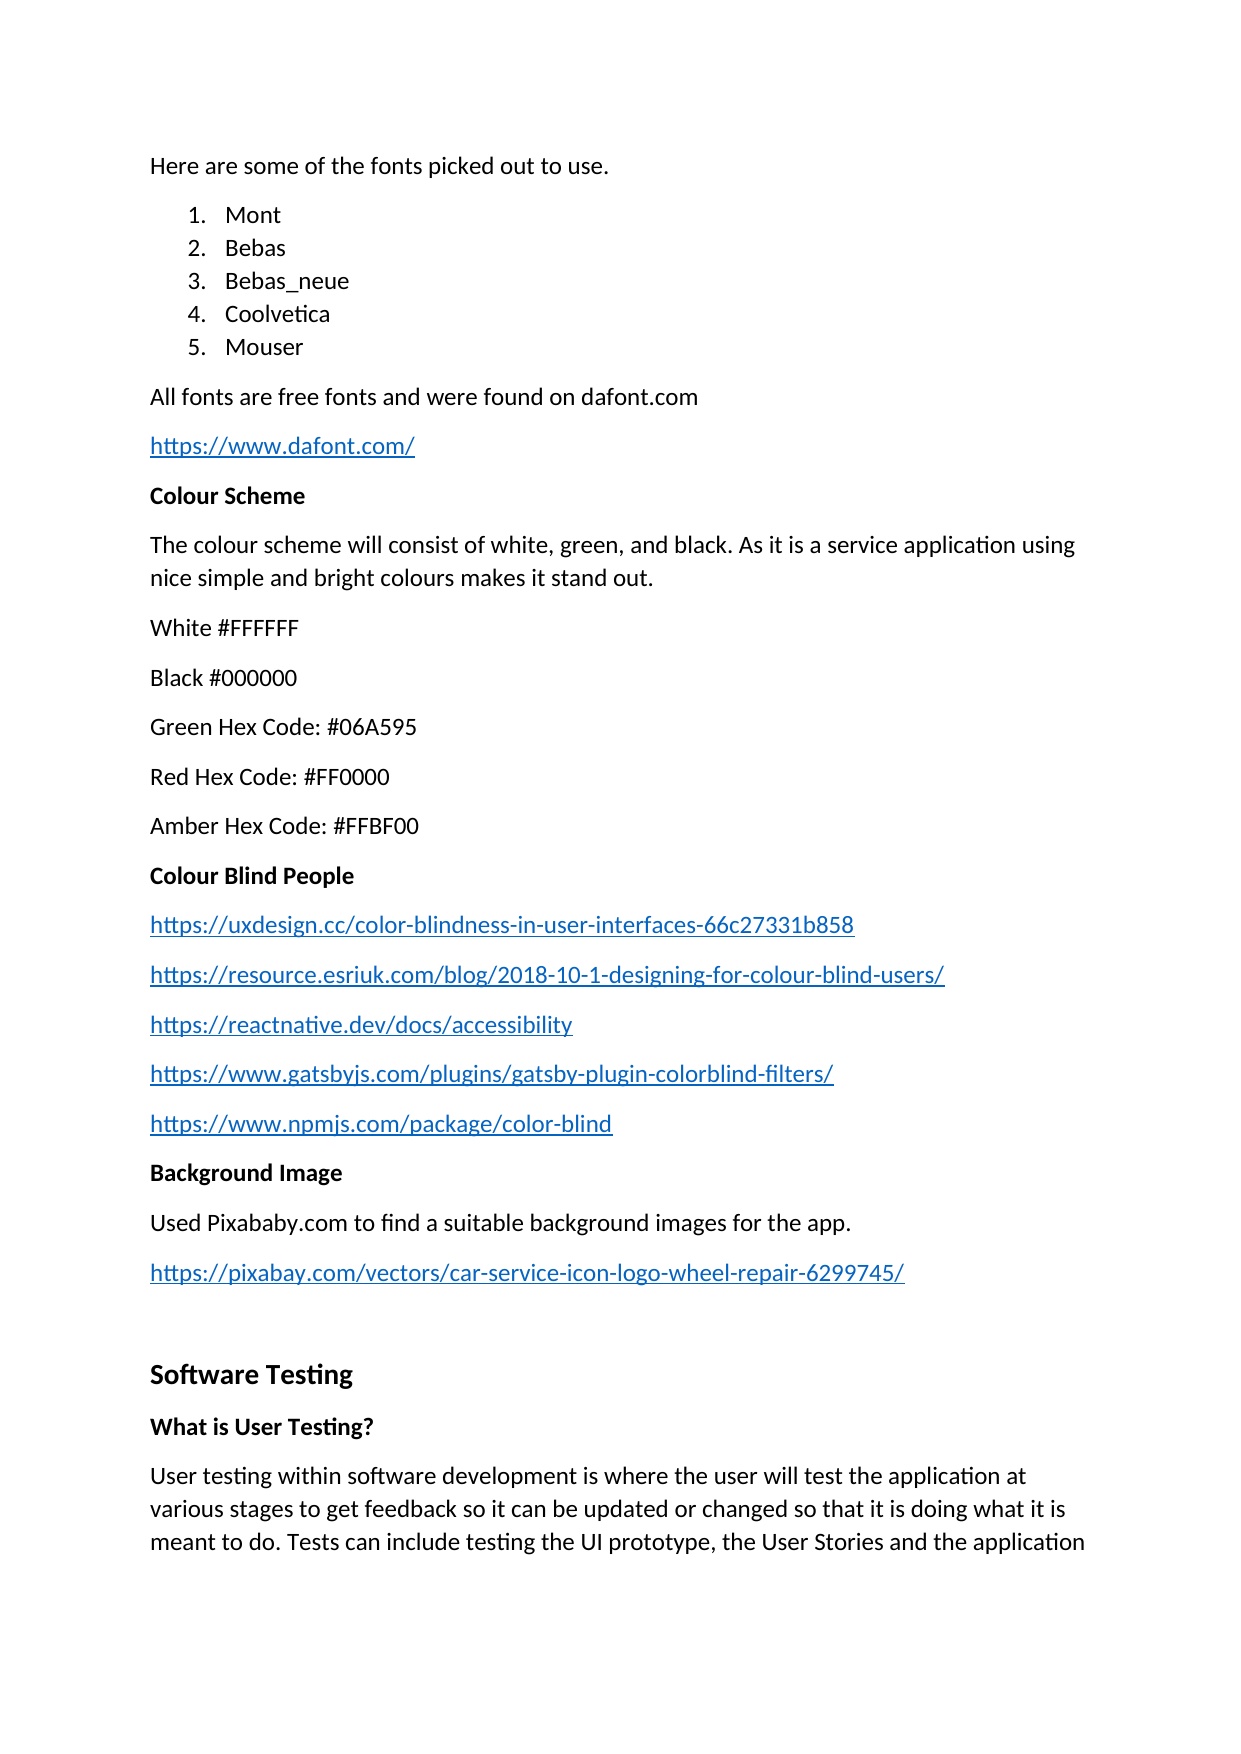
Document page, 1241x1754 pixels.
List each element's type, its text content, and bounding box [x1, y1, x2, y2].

text Colour Scheme [150, 480, 1090, 511]
text What is User Testing? [150, 1411, 1090, 1441]
text Colour Blind People [150, 860, 1090, 891]
list Bebas [187, 232, 1090, 263]
list Coolvetica [187, 298, 1090, 329]
text Used Pixababy.com to find a suitable background images for the app. [150, 1207, 1090, 1238]
text https://pixabay.com/vectors/car-service-icon-logo-wheel-repair-6299745/ [150, 1257, 1090, 1287]
text Background Image [150, 1157, 1090, 1188]
text https://www.npmjs.com/package/color-blind [150, 1108, 1090, 1138]
list Bebas_neue [187, 265, 1090, 296]
text https://resource.esriuk.com/blog/2018-10-1-designing-for-colour-blind-users/ [150, 959, 1090, 990]
list Mont [187, 199, 1090, 230]
text Software Testing [150, 1356, 1090, 1391]
text https://uxdesign.cc/color-blindness-in-user-interfaces-66c27331b858 [150, 909, 1090, 940]
text Black #000000 [150, 662, 1090, 692]
text Red Hex Code: #FF0000 [150, 761, 1090, 791]
text https://www.gatsbyjs.com/plugins/gatsby-plugin-colorblind-filters/ [150, 1058, 1090, 1089]
text https://reactnative.dev/docs/accessibility [150, 1009, 1090, 1039]
text Here are some of the fonts picked out to use. [150, 150, 1090, 181]
text Amber Hex Code: #FFBF00 [150, 810, 1090, 841]
text The colour scheme will consist of white, green, and black. As it is a service application using nice simple and bright colours makes it stand out. [150, 529, 1090, 593]
text White #FFFFFF [150, 612, 1090, 643]
text All fonts are free fonts and were found on dafont.com [150, 381, 1090, 411]
text Green Hex Code: #06A595 [150, 711, 1090, 742]
list Mouser [187, 331, 1090, 362]
text https://www.dafont.com/ [150, 430, 1090, 461]
